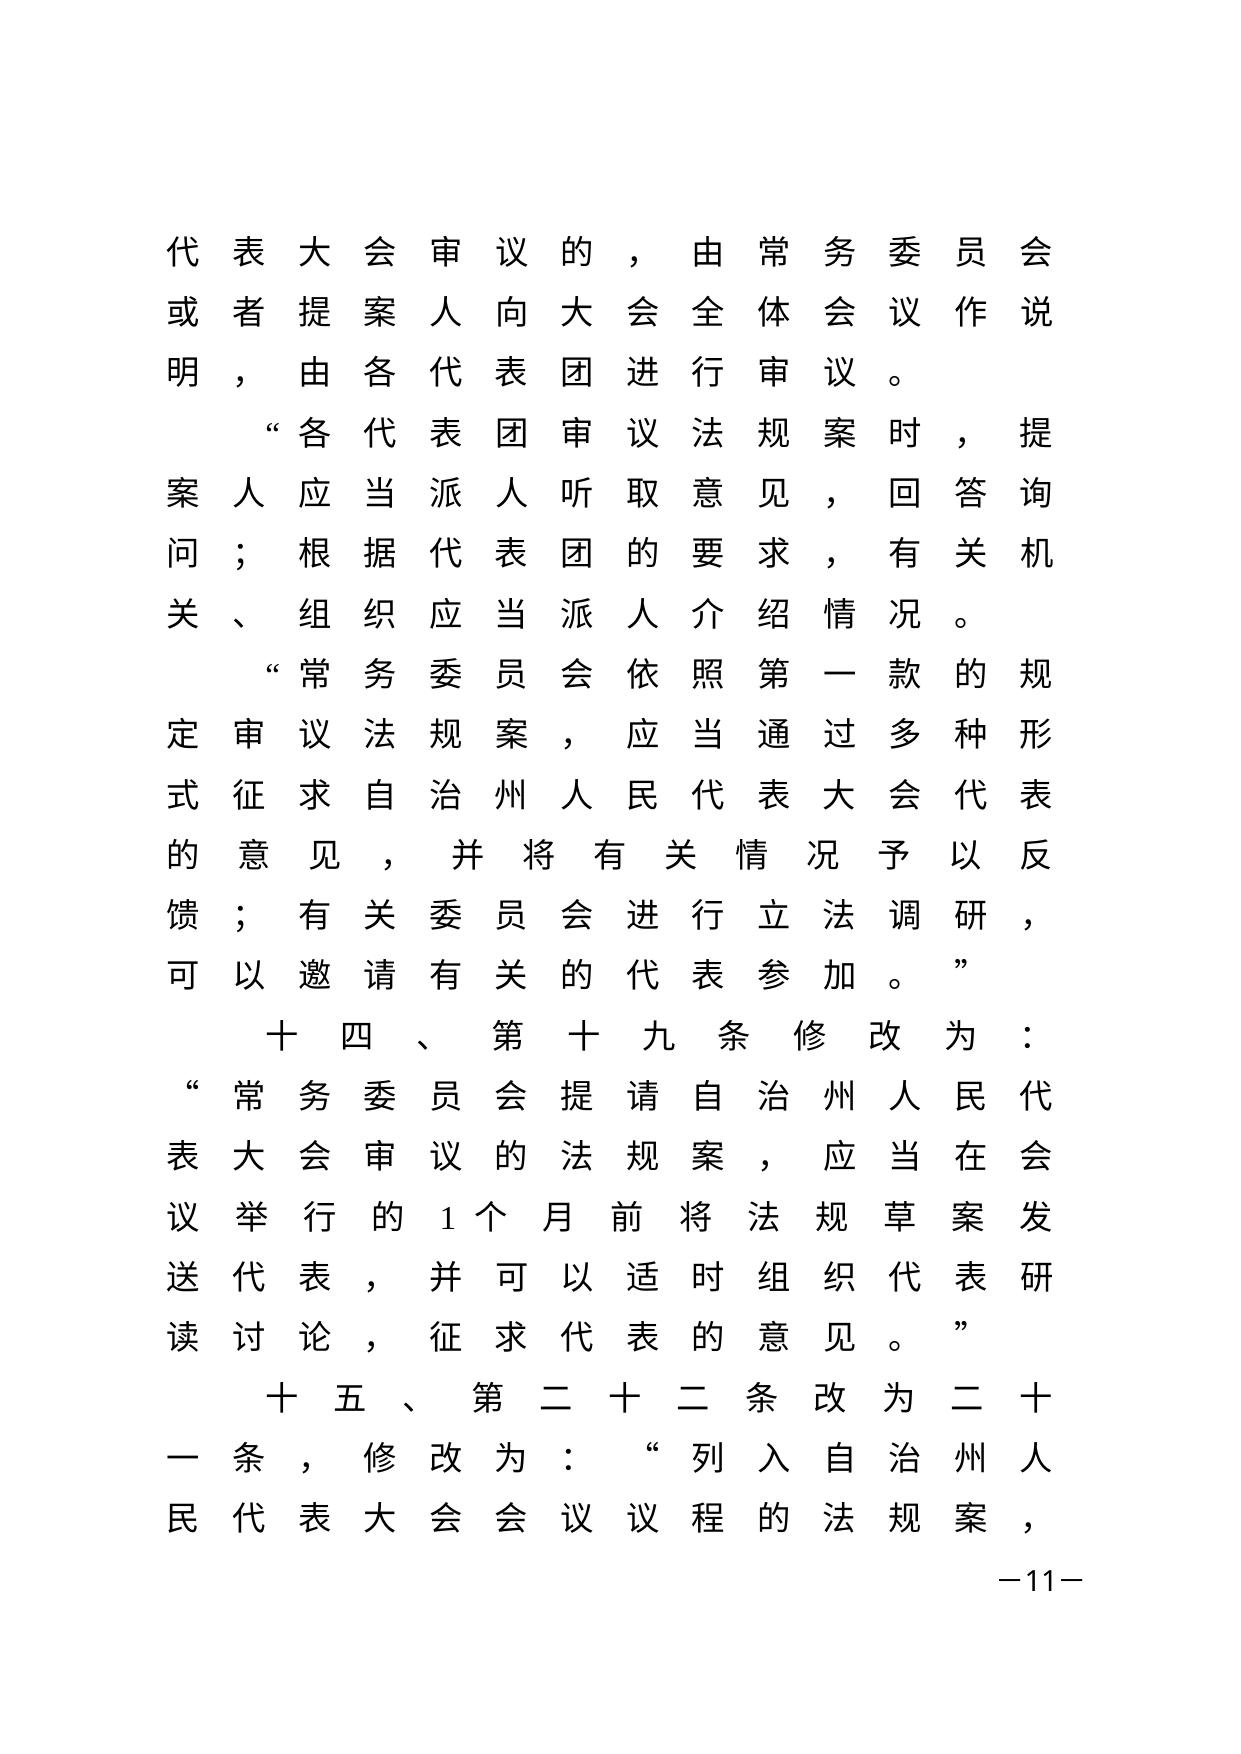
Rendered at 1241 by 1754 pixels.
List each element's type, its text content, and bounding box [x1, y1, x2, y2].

list “常务委员会依照第一款的规定审议法规案，应当通过多种形式征求自治州人民代表大会代表的意见，并将有关情况予以反馈；有关委员会进行立法调研，可以邀请有关的代表参加。” [167, 642, 1085, 1003]
list “各代表团审议法规案时，提案人应当派人听取意见，回答询问；根据代表团的要求，有关机关、组织应当派人介绍情况。 [167, 400, 1085, 642]
list 十四、第十九条修改为：“常务委员会提请自治州人民代表大会审议的法规案，应当在会议举行的1个月前将法规草案发送代表，并可以适时组织代表研读讨论，征求代表的意见。” [167, 1003, 1085, 1365]
